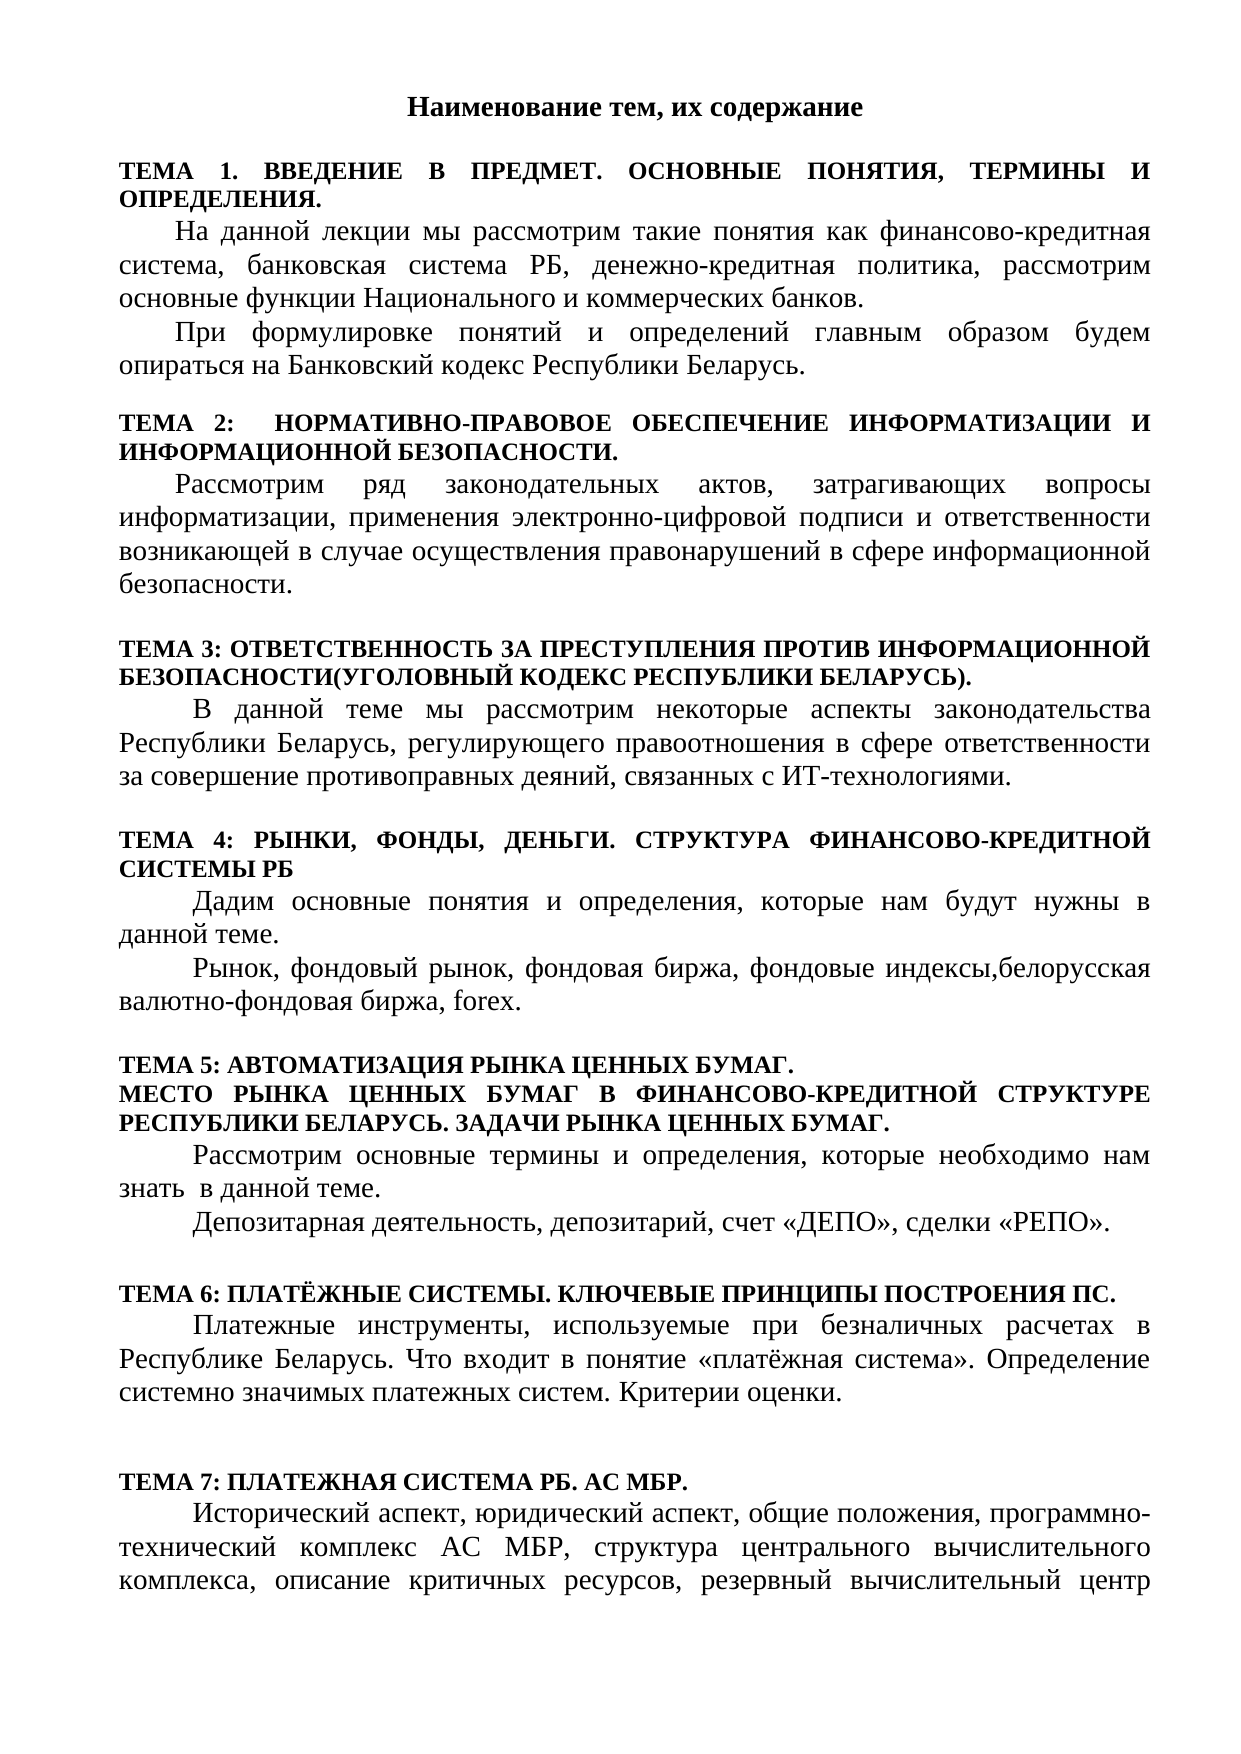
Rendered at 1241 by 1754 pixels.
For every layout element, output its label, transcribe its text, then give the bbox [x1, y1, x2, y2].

text Наименование тем, их содержание [119, 89, 1152, 122]
text Рынок, фондовый рынок, фондовая биржа, фондовые индексы,белорусская валютно-фондовая биржа, forex. [119, 950, 1152, 1017]
text Тема 2: Нормативно-правовое обеспечение информатизации и информационной безопасности. [119, 408, 1152, 466]
text Тема 4: Рынки, фонды, деньги. Структура финансово-кредитной системы РБ [119, 825, 1152, 883]
text Рассмотрим основные термины и определения, которые необходимо нам знать в данной теме. [119, 1137, 1152, 1204]
text При формулировке понятий и определений главным образом будем опираться на Банковский кодекс Республики Беларусь. [119, 314, 1152, 381]
text Тема 3: Ответственность за преступления против информационной безопасности(Уголовный кодекс Республики Беларусь). [119, 634, 1152, 691]
text В данной теме мы рассмотрим некоторые аспекты законодательства Республики Беларусь, регулирующего правоотношения в сфере ответственности за совершение противоправных деяний, связанных с ИТ-технологиями. [119, 691, 1152, 792]
text Тема 7: Платежная система РБ. АС МБР. [119, 1467, 1152, 1495]
text Платежные инструменты, используемые при безналичных расчетах в Республике Беларусь. Что входит в понятие «платёжная система». Определение системно значимых платежных систем. Критерии оценки. [119, 1307, 1152, 1408]
text На данной лекции мы рассмотрим такие понятия как финансово-кредитная система, банковская система РБ, денежно-кредитная политика, рассмотрим основные функции Национального и коммерческих банков. [119, 213, 1152, 314]
text Тема 1. Введение в предмет. Основные понятия, термины и определения. [119, 156, 1152, 213]
text Тема 6: Платёжные системы. Ключевые принципы построения ПС. [119, 1279, 1152, 1307]
text Место рынка ценных бумаг в финансово-кредитной структуре республики Беларусь. Задачи рынка ценных бумаг. [119, 1079, 1152, 1137]
text Рассмотрим ряд законодательных актов, затрагивающих вопросы информатизации, применения электронно-цифровой подписи и ответственности возникающей в случае осуществления правонарушений в сфере информационной безопасности. [119, 466, 1152, 600]
text Тема 5: Автоматизация рынка ценных бумаг. [119, 1051, 1152, 1079]
text Дадим основные понятия и определения, которые нам будут нужны в данной теме. [119, 883, 1152, 950]
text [119, 1495, 1152, 1596]
text Депозитарная деятельность, депозитарий, счет «ДЕПО», сделки «РЕПО». [119, 1204, 1152, 1237]
